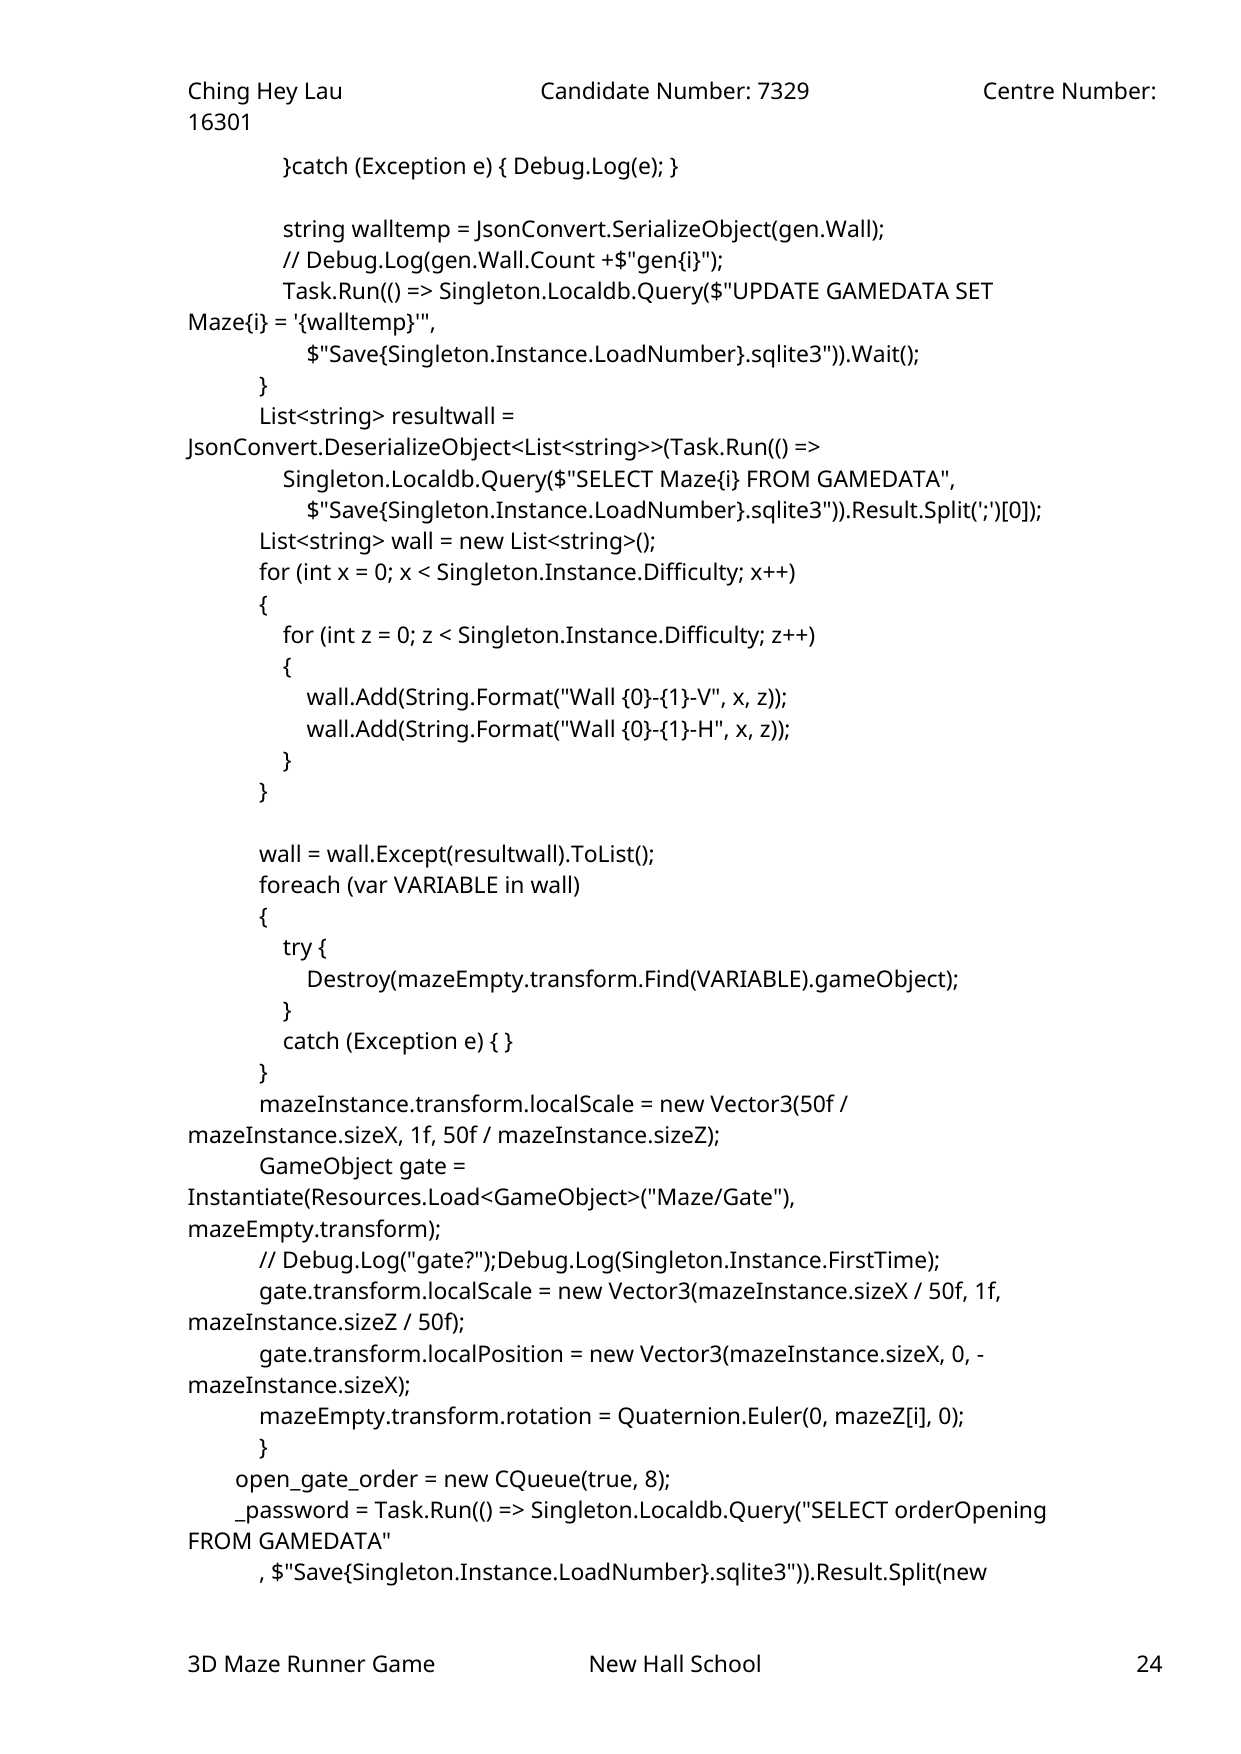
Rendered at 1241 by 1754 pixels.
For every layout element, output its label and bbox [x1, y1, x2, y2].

text [187, 150, 1053, 1587]
